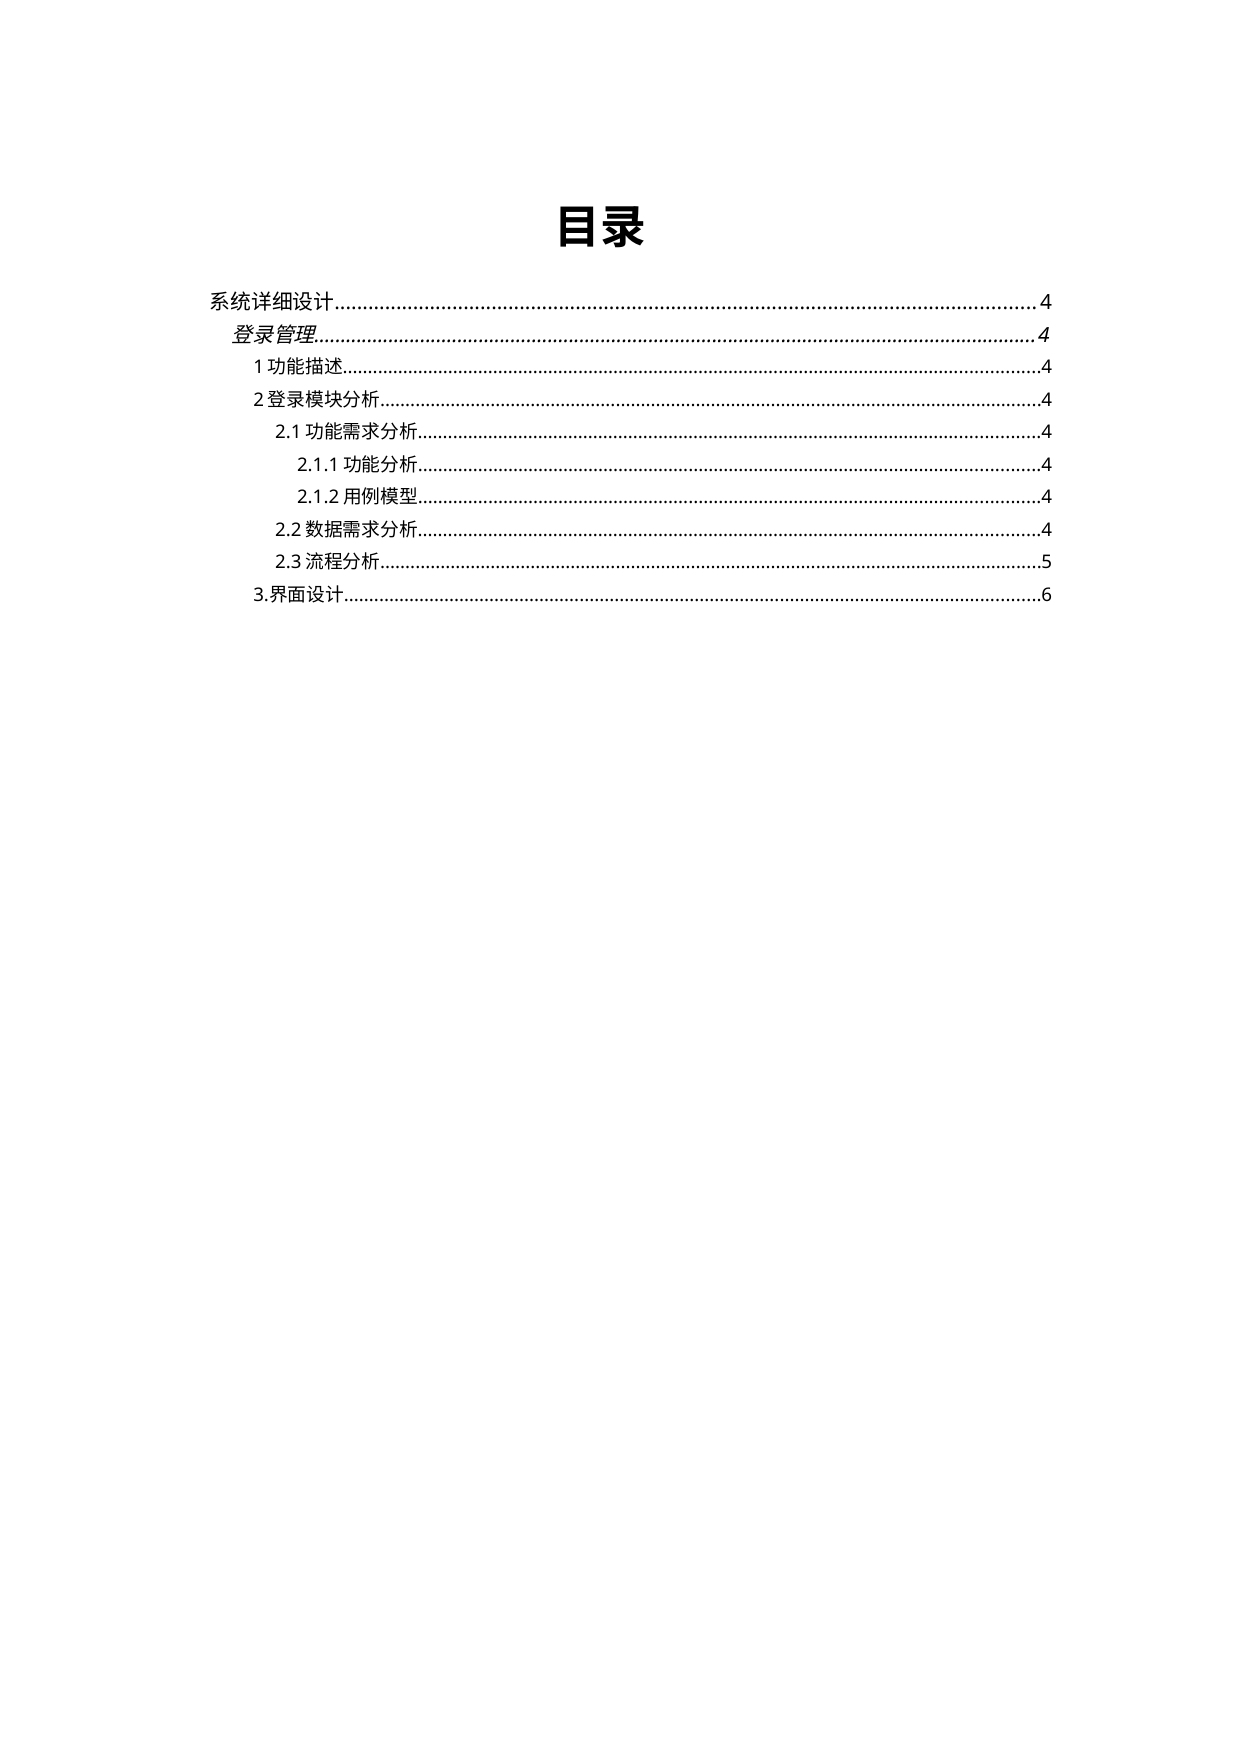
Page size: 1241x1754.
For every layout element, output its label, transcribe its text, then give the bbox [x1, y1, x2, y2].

text 登录管理 4 [231, 317, 1053, 349]
text 2.3流程分析 5 [275, 544, 1053, 577]
text 3.界面设计 6 [253, 577, 1053, 609]
text 系统详细设计 4 [209, 284, 1053, 317]
text 1功能描述 4 [253, 349, 1053, 382]
text 2.2数据需求分析 4 [275, 512, 1053, 544]
text 2.1.1功能分析 4 [297, 447, 1053, 479]
text 2.1.2用例模型 4 [297, 479, 1053, 512]
text 2登录模块分析 4 [253, 382, 1053, 414]
text 2.1功能需求分析 4 [275, 414, 1053, 447]
text 目录 [187, 174, 1053, 272]
